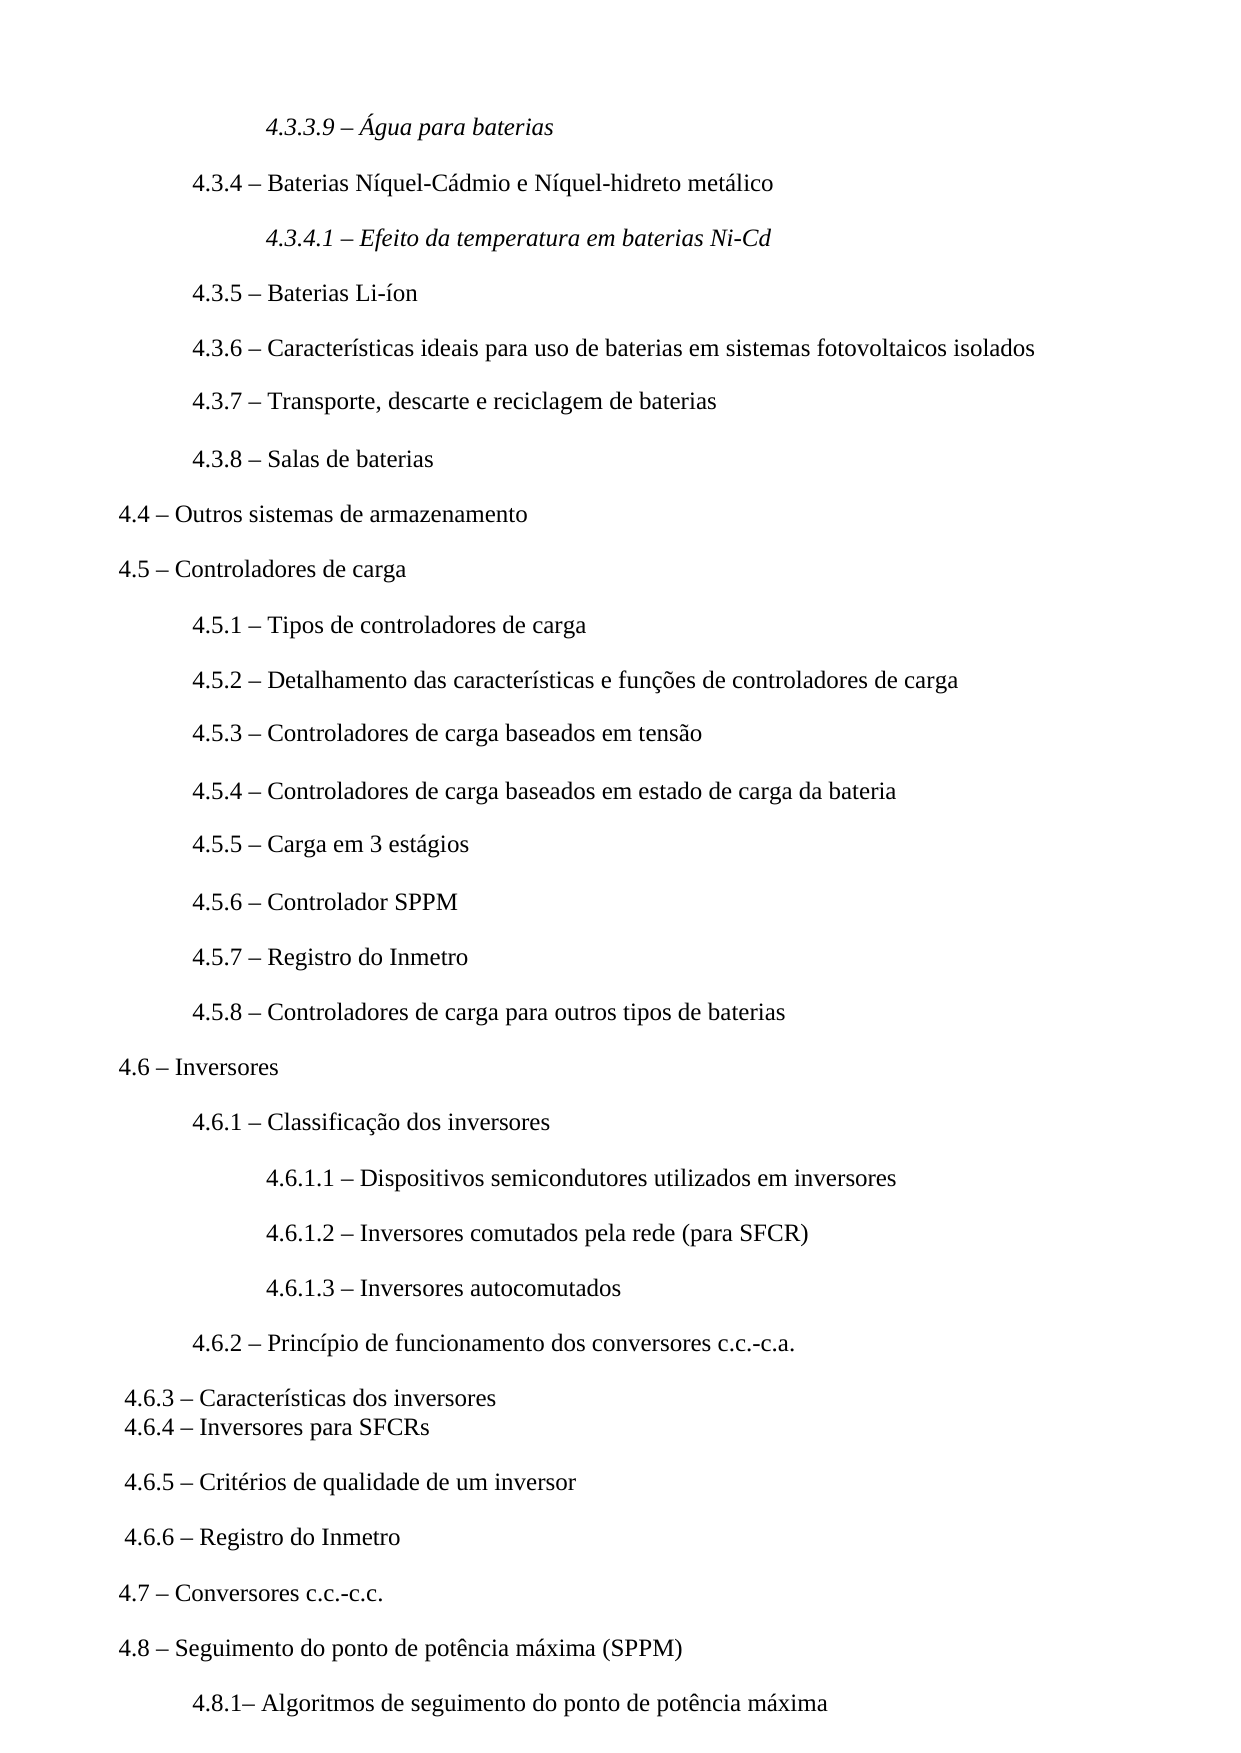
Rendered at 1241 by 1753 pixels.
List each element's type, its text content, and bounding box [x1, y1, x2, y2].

text 4.5 – Controladores de carga [118, 554, 1196, 583]
text 4.6 – Inversores [118, 1052, 1196, 1081]
text 4.5.1 – Tipos de controladores de carga [192, 610, 1196, 638]
text 4.5.8 – Controladores de carga para outros tipos de baterias [192, 997, 1196, 1026]
text 4.4 – Outros sistemas de armazenamento [118, 499, 1196, 528]
text 4.3.6 – Características ideais para uso de baterias em sistemas fotovoltaicos isolados 4.3.7 – Transporte, descarte e reciclagem de baterias [192, 333, 1042, 415]
text 4.6.3 – Características dos inversores [118, 1383, 1196, 1412]
text 4.5.6 – Controlador SPPM [192, 887, 1196, 916]
text 4.6.6 – Registro do Inmetro [118, 1522, 1196, 1551]
text 4.5.7 – Registro do Inmetro [192, 942, 1196, 971]
text 4.3.4.1 – Efeito da temperatura em baterias Ni-Cd [266, 223, 1196, 251]
text 4.3.3.9 – Água para baterias [266, 112, 1196, 141]
text 4.8 – Seguimento do ponto de potência máxima (SPPM) [118, 1633, 1196, 1662]
text 4.3.5 – Baterias Li-íon [192, 278, 1196, 307]
text 4.6.1.3 – Inversores autocomutados [266, 1273, 1196, 1302]
text 4.3.4 – Baterias Níquel-Cádmio e Níquel-hidreto metálico [192, 168, 1196, 196]
text 4.6.4 – Inversores para SFCRs [118, 1412, 1196, 1441]
text 4.5.2 – Detalhamento das características e funções de controladores de carga 4.5.3 – Controladores de carga baseados em tensão [192, 665, 965, 747]
text 4.7 – Conversores c.c.-c.c. [118, 1578, 1196, 1607]
text 4.5.4 – Controladores de carga baseados em estado de carga da bateria 4.5.5 – Carga em 3 estágios [192, 776, 903, 858]
text 4.6.1.1 – Dispositivos semicondutores utilizados em inversores [266, 1163, 1196, 1191]
text 4.6.1.2 – Inversores comutados pela rede (para SFCR) [266, 1218, 1196, 1246]
text 4.3.8 – Salas de baterias [192, 444, 1196, 473]
text 4.6.1 – Classificação dos inversores [192, 1107, 1196, 1136]
text 4.6.2 – Princípio de funcionamento dos conversores c.c.-c.a. [192, 1328, 1196, 1357]
text 4.6.5 – Critérios de qualidade de um inversor [118, 1467, 1196, 1496]
text 4.8.1– Algoritmos de seguimento do ponto de potência máxima [192, 1688, 1196, 1717]
